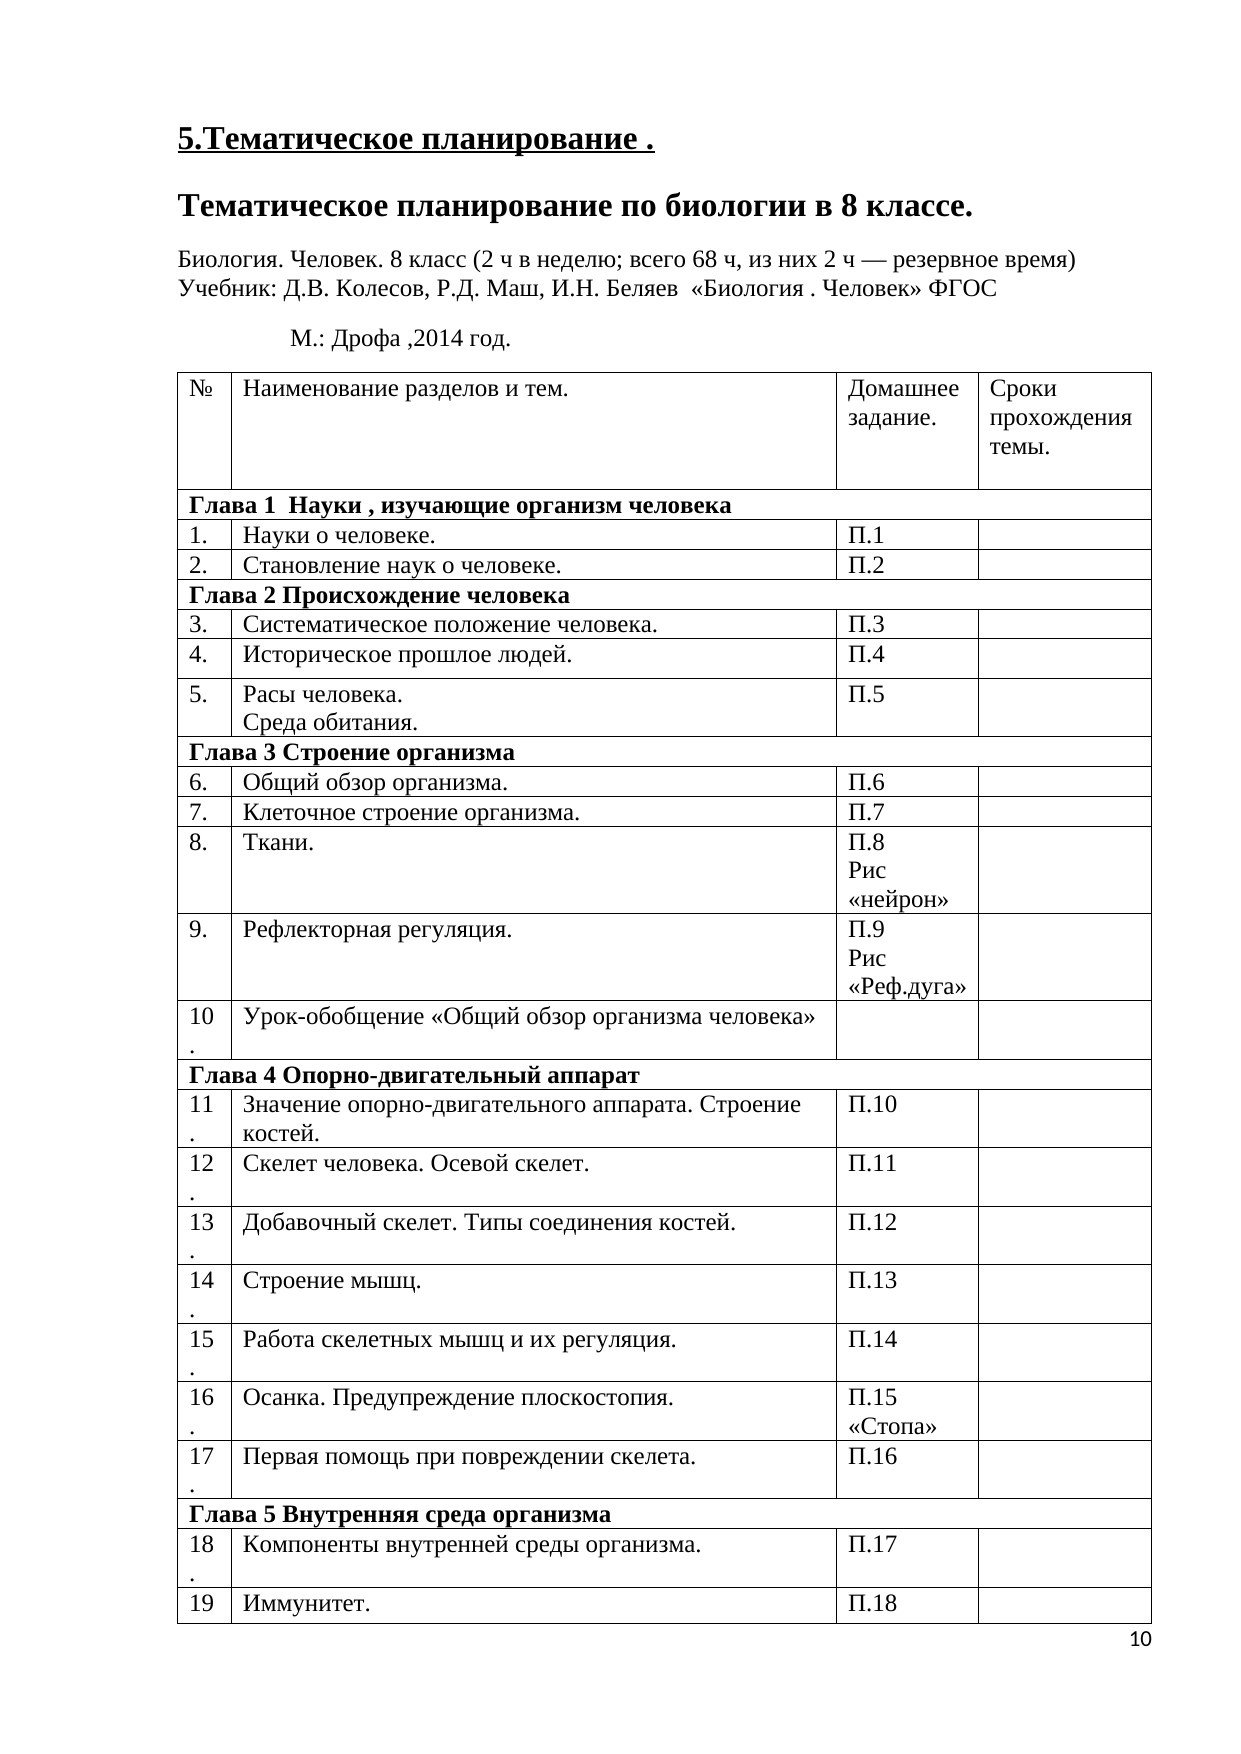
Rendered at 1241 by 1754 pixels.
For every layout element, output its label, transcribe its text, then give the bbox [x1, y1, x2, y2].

table_cell [979, 797, 1151, 826]
table_cell 19. [178, 1588, 231, 1623]
table_cell 9. [178, 914, 231, 1000]
table_cell Глава 4 Опорно-двигательный аппарат [178, 1060, 1151, 1088]
table_cell Урок-обобщение «Общий обзор организма человека» [232, 1001, 836, 1059]
table_cell П.14 [837, 1324, 978, 1381]
table_cell 7. [178, 797, 231, 826]
table_cell 16. [178, 1382, 231, 1440]
table_cell Расы человека. Среда обитания. [232, 679, 836, 736]
table_cell Глава 5 Внутренняя среда организма [178, 1499, 1151, 1528]
table_cell [979, 1588, 1151, 1623]
table_cell П.17 [837, 1529, 978, 1587]
table_cell 13. [178, 1207, 231, 1264]
table_cell [979, 1001, 1151, 1059]
table_cell [979, 639, 1151, 678]
table_cell Первая помощь при повреждении скелета. [232, 1441, 836, 1498]
table_cell [979, 550, 1151, 579]
table_cell Ткани. [232, 827, 836, 913]
table_cell [979, 520, 1151, 549]
table_cell П.15 «Стопа» [837, 1382, 978, 1440]
table_cell [979, 1441, 1151, 1498]
text 5.Тематическое планирование . [177, 118, 1152, 156]
table_cell П.8 Рис «нейрон» [837, 827, 978, 913]
table_cell 11. [178, 1090, 231, 1147]
table_cell П.4 [837, 639, 978, 678]
table_cell [979, 1090, 1151, 1147]
table_cell Историческое прошлое людей. [232, 639, 836, 678]
text Биология. Человек. 8 класс (2 ч в неделю; всего 68 ч, из них 2 ч — резервное время) [177, 244, 1152, 273]
table_cell Иммунитет. [232, 1588, 836, 1623]
table_cell 2. [178, 550, 231, 579]
table_cell Клеточное строение организма. [232, 797, 836, 826]
table_header Домашнее задание. [837, 373, 978, 489]
table_cell Глава 1 Науки , изучающие организм человека [178, 490, 1151, 519]
table_cell 4. [178, 639, 231, 678]
table_cell 8. [178, 827, 231, 913]
table_cell Рефлекторная регуляция. [232, 914, 836, 1000]
table_cell [979, 1207, 1151, 1264]
table_cell [979, 1148, 1151, 1206]
table_cell П.3 [837, 610, 978, 638]
table_cell [979, 1382, 1151, 1440]
table_cell [979, 460, 1151, 489]
table_header Наименование разделов и тем. [232, 373, 836, 489]
text Учебник: Д.В. Колесов, Р.Д. Маш, И.Н. Беляев «Биология . Человек» ФГОС [177, 273, 1152, 302]
table_cell 3. [178, 610, 231, 638]
table_cell Добавочный скелет. Типы соединения костей. [232, 1207, 836, 1264]
table_cell 5. [178, 679, 231, 736]
table_cell П.12 [837, 1207, 978, 1264]
table_cell Строение мышц. [232, 1265, 836, 1323]
table_cell Работа скелетных мышц и их регуляция. [232, 1324, 836, 1381]
table_cell [979, 679, 1151, 736]
table_cell Систематическое положение человека. [232, 610, 836, 638]
text Тематическое планирование по биологии в 8 классе. [177, 185, 1152, 223]
table_cell П.18 [837, 1588, 978, 1623]
table_cell [979, 767, 1151, 796]
table_cell 12. [178, 1148, 231, 1206]
table_cell Осанка. Предупреждение плоскостопия. [232, 1382, 836, 1440]
table_header Сроки прохождения темы. [979, 373, 1151, 459]
table_cell П.9 Рис «Реф.дуга» [837, 914, 978, 1000]
table_cell Общий обзор организма. [232, 767, 836, 796]
table_cell П.2 [837, 550, 978, 579]
table_cell [979, 914, 1151, 1000]
table_cell Становление наук о человеке. [232, 550, 836, 579]
table_cell [979, 1265, 1151, 1323]
table_cell [979, 1529, 1151, 1587]
table_cell 15. [178, 1324, 231, 1381]
table_cell 18. [178, 1529, 231, 1587]
table_cell П.6 [837, 767, 978, 796]
table_cell [979, 1324, 1151, 1381]
table_cell П.10 [837, 1090, 978, 1147]
table_cell Компоненты внутренней среды организма. [232, 1529, 836, 1587]
table_cell Скелет человека. Осевой скелет. [232, 1148, 836, 1206]
text М.: Дрофа ,2014 год. [177, 323, 1152, 351]
table_cell Науки о человеке. [232, 520, 836, 549]
table_cell П.1 [837, 520, 978, 549]
table_cell 14. [178, 1265, 231, 1323]
table_cell 10. [178, 1001, 231, 1059]
table_cell П.13 [837, 1265, 978, 1323]
table_cell П.16 [837, 1441, 978, 1498]
table_cell 17. [178, 1441, 231, 1498]
table_header № [178, 373, 231, 489]
table_cell [837, 1001, 978, 1059]
table_cell 1. [178, 520, 231, 549]
table_cell П.5 [837, 679, 978, 736]
table_cell 6. [178, 767, 231, 796]
table_cell [979, 827, 1151, 913]
table_cell Значение опорно-двигательного аппарата. Строение костей. [232, 1090, 836, 1147]
table_cell Глава 2 Происхождение человека [178, 580, 1151, 608]
table_cell Глава 3 Строение организма [178, 737, 1151, 766]
table_cell [979, 610, 1151, 638]
table_cell П.11 [837, 1148, 978, 1206]
table_cell П.7 [837, 797, 978, 826]
